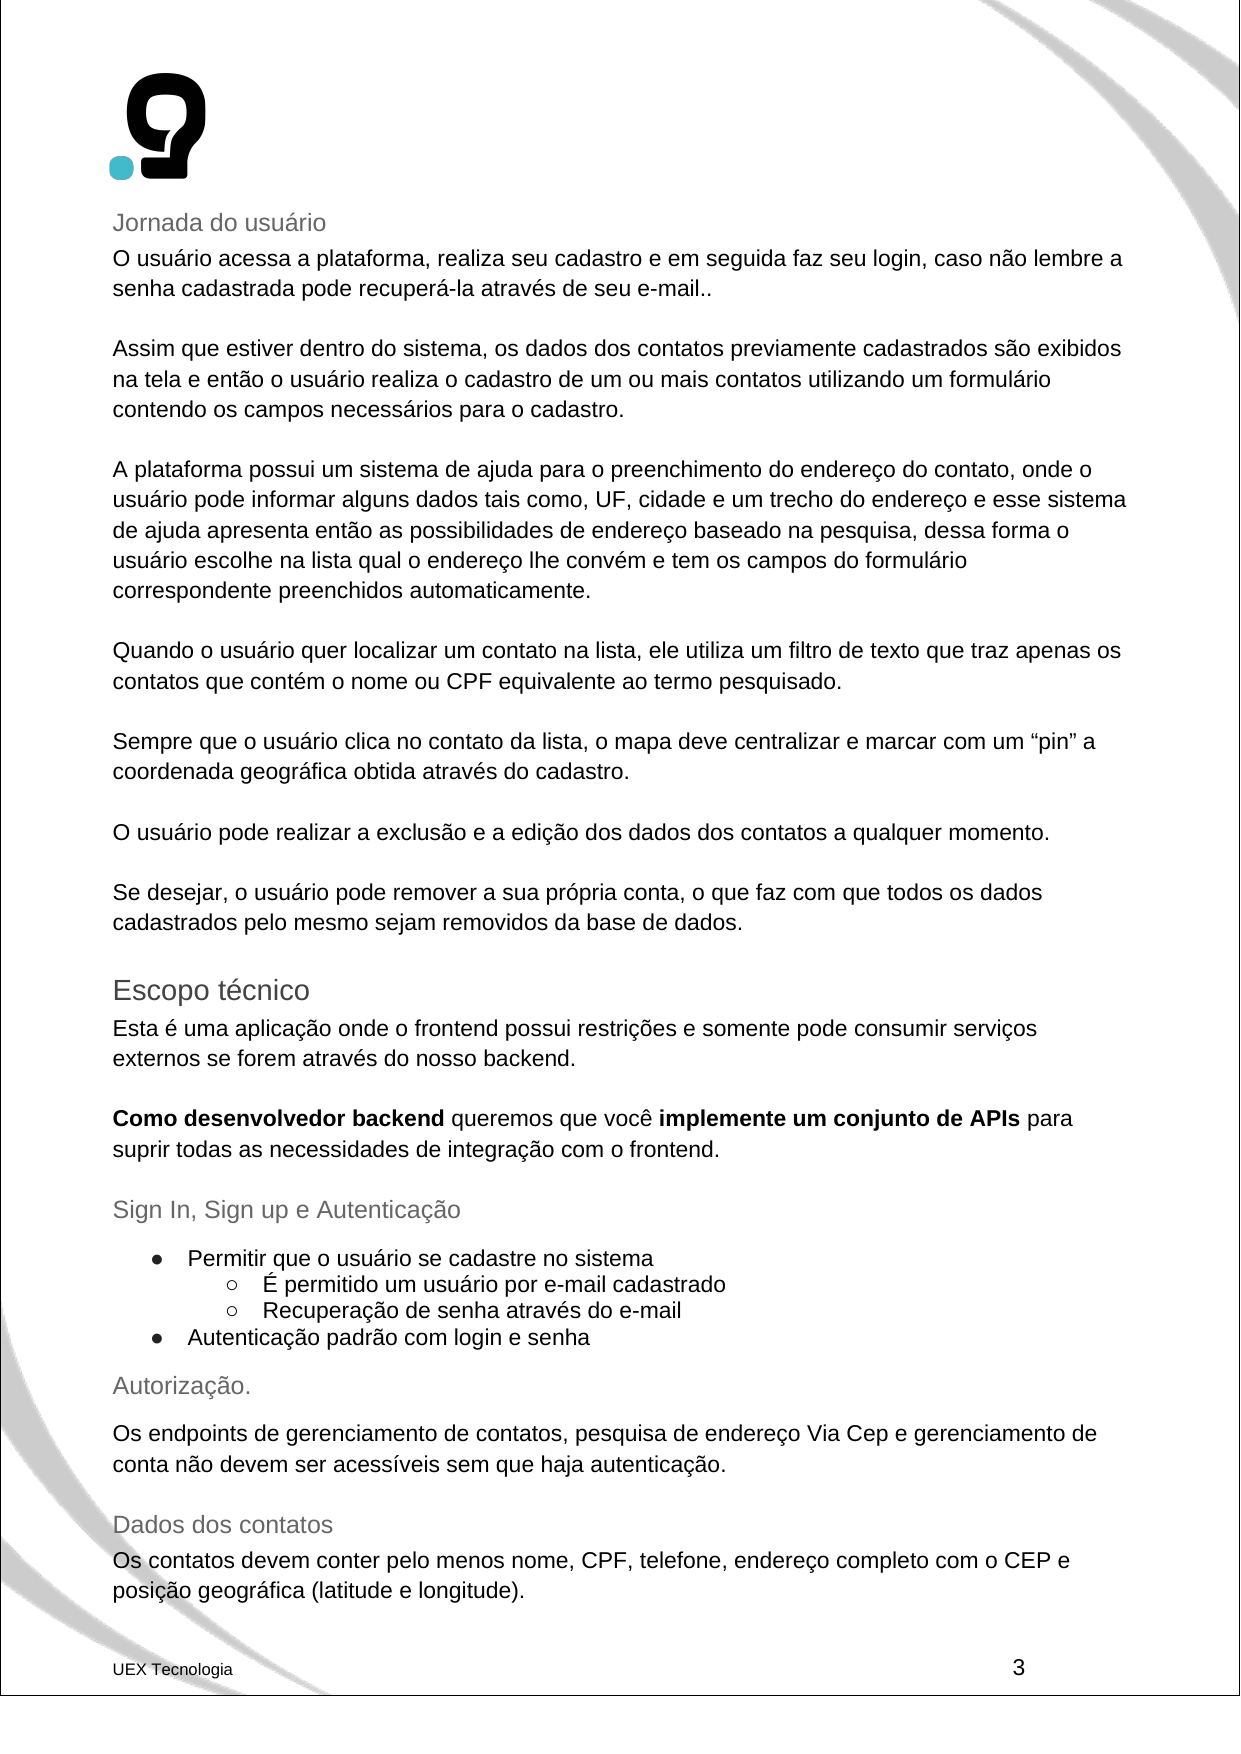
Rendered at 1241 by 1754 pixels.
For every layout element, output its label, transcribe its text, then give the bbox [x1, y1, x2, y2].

text Sempre que o usuário clica no contato da lista, o mapa deve centralizar e marcar com um “pin” a coordenada geográfica obtida através do cadastro. [112, 728, 1128, 785]
subtitle Dados dos contatos [112, 1510, 1128, 1539]
subtitle Autorização. [112, 1371, 1128, 1399]
text Os endpoints de gerenciamento de contatos, pesquisa de endereço Via Cep e gerenciamento de conta não devem ser acessíveis sem que haja autenticação. [112, 1420, 1128, 1477]
subtitle Escopo técnico [112, 973, 1128, 1006]
subtitle Sign In, Sign up e Autenticação [112, 1195, 1128, 1224]
text O usuário pode realizar a exclusão e a edição dos dados dos contatos a qualquer momento. [112, 819, 1128, 845]
text Como desenvolvedor backend queremos que você implemente um conjunto de APIs para suprir todas as necessidades de integração com o frontend. [112, 1105, 1128, 1162]
list Permitir que o usuário se cadastre no sistema [150, 1244, 1128, 1271]
text Assim que estiver dentro do sistema, os dados dos contatos previamente cadastrados são exibidos na tela e então o usuário realiza o cadastro de um ou mais contatos utilizando um formulário contendo os campos necessários para o cadastro. [112, 335, 1128, 422]
subtitle Jornada do usuário [112, 208, 1128, 236]
picture [1, 0, 1239, 1695]
text Os contatos devem conter pelo menos nome, CPF, telefone, endereço completo com o CEP e posição geográfica (latitude e longitude). [112, 1547, 1128, 1604]
list Autenticação padrão com login e senha [150, 1324, 1128, 1350]
text A plataforma possui um sistema de ajuda para o preenchimento do endereço do contato, onde o usuário pode informar alguns dados tais como, UF, cidade e um trecho do endereço e esse sistema de ajuda apresenta então as possibilidades de endereço baseado na pesquisa, dessa forma o usuário escolhe na lista qual o endereço lhe convém e tem os campos do formulário correspondente preenchidos automaticamente. [112, 426, 1128, 603]
text Se desejar, o usuário pode remover a sua própria conta, o que faz com que todos os dados cadastrados pelo mesmo sejam removidos da base de dados. [112, 879, 1128, 936]
text Esta é uma aplicação onde o frontend possui restrições e somente pode consumir serviços externos se forem através do nosso backend. [112, 1015, 1128, 1102]
text O usuário acessa a plataforma, realiza seu cadastro e em seguida faz seu login, caso não lembre a senha cadastrada pode recuperá-la através de seu e-mail.. [112, 245, 1128, 301]
list Recuperação de senha através do e-mail [225, 1297, 1128, 1324]
text Quando o usuário quer localizar um contato na lista, ele utiliza um filtro de texto que traz apenas os contatos que contém o nome ou CPF equivalente ao termo pesquisado. [112, 637, 1128, 694]
list É permitido um usuário por e-mail cadastrado [225, 1271, 1128, 1297]
